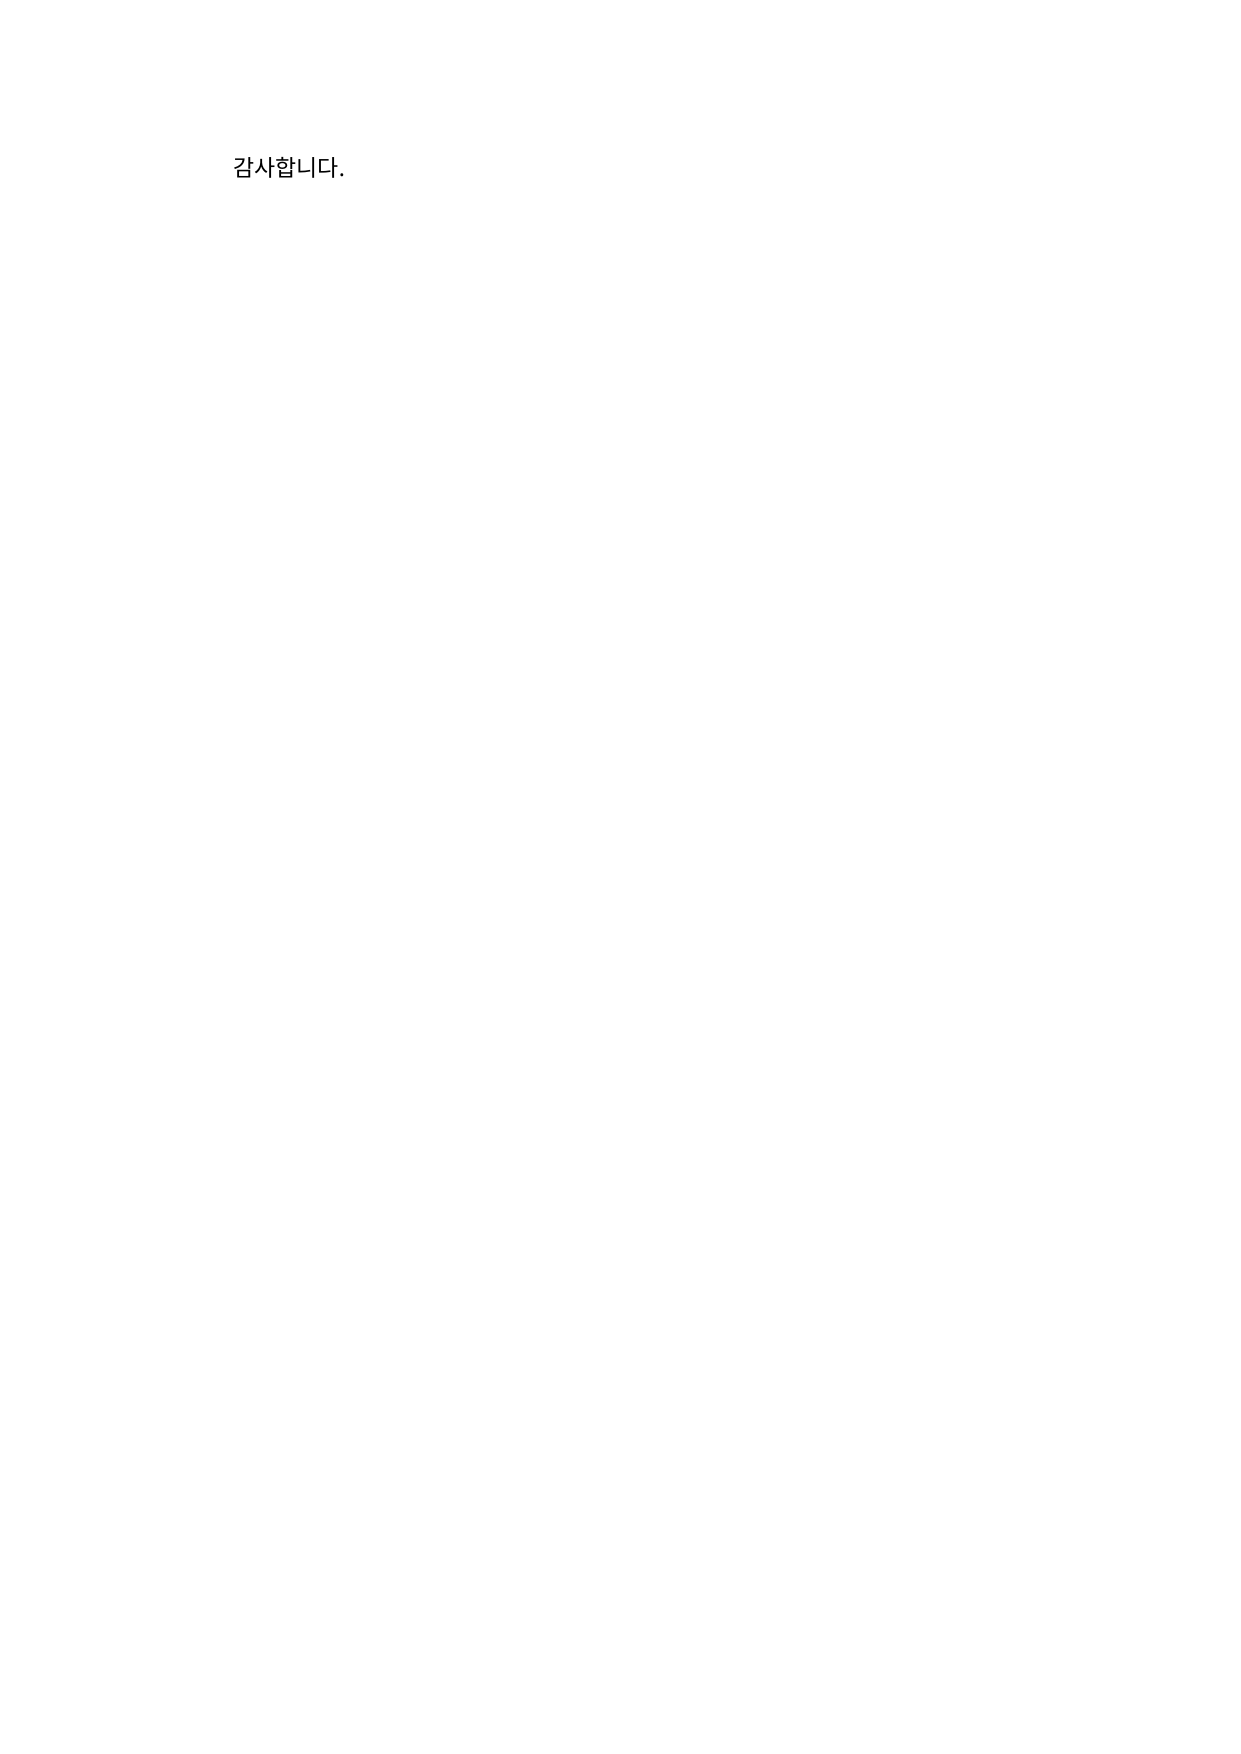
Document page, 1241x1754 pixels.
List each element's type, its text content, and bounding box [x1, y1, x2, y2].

list 감사합니다. [233, 150, 1090, 183]
